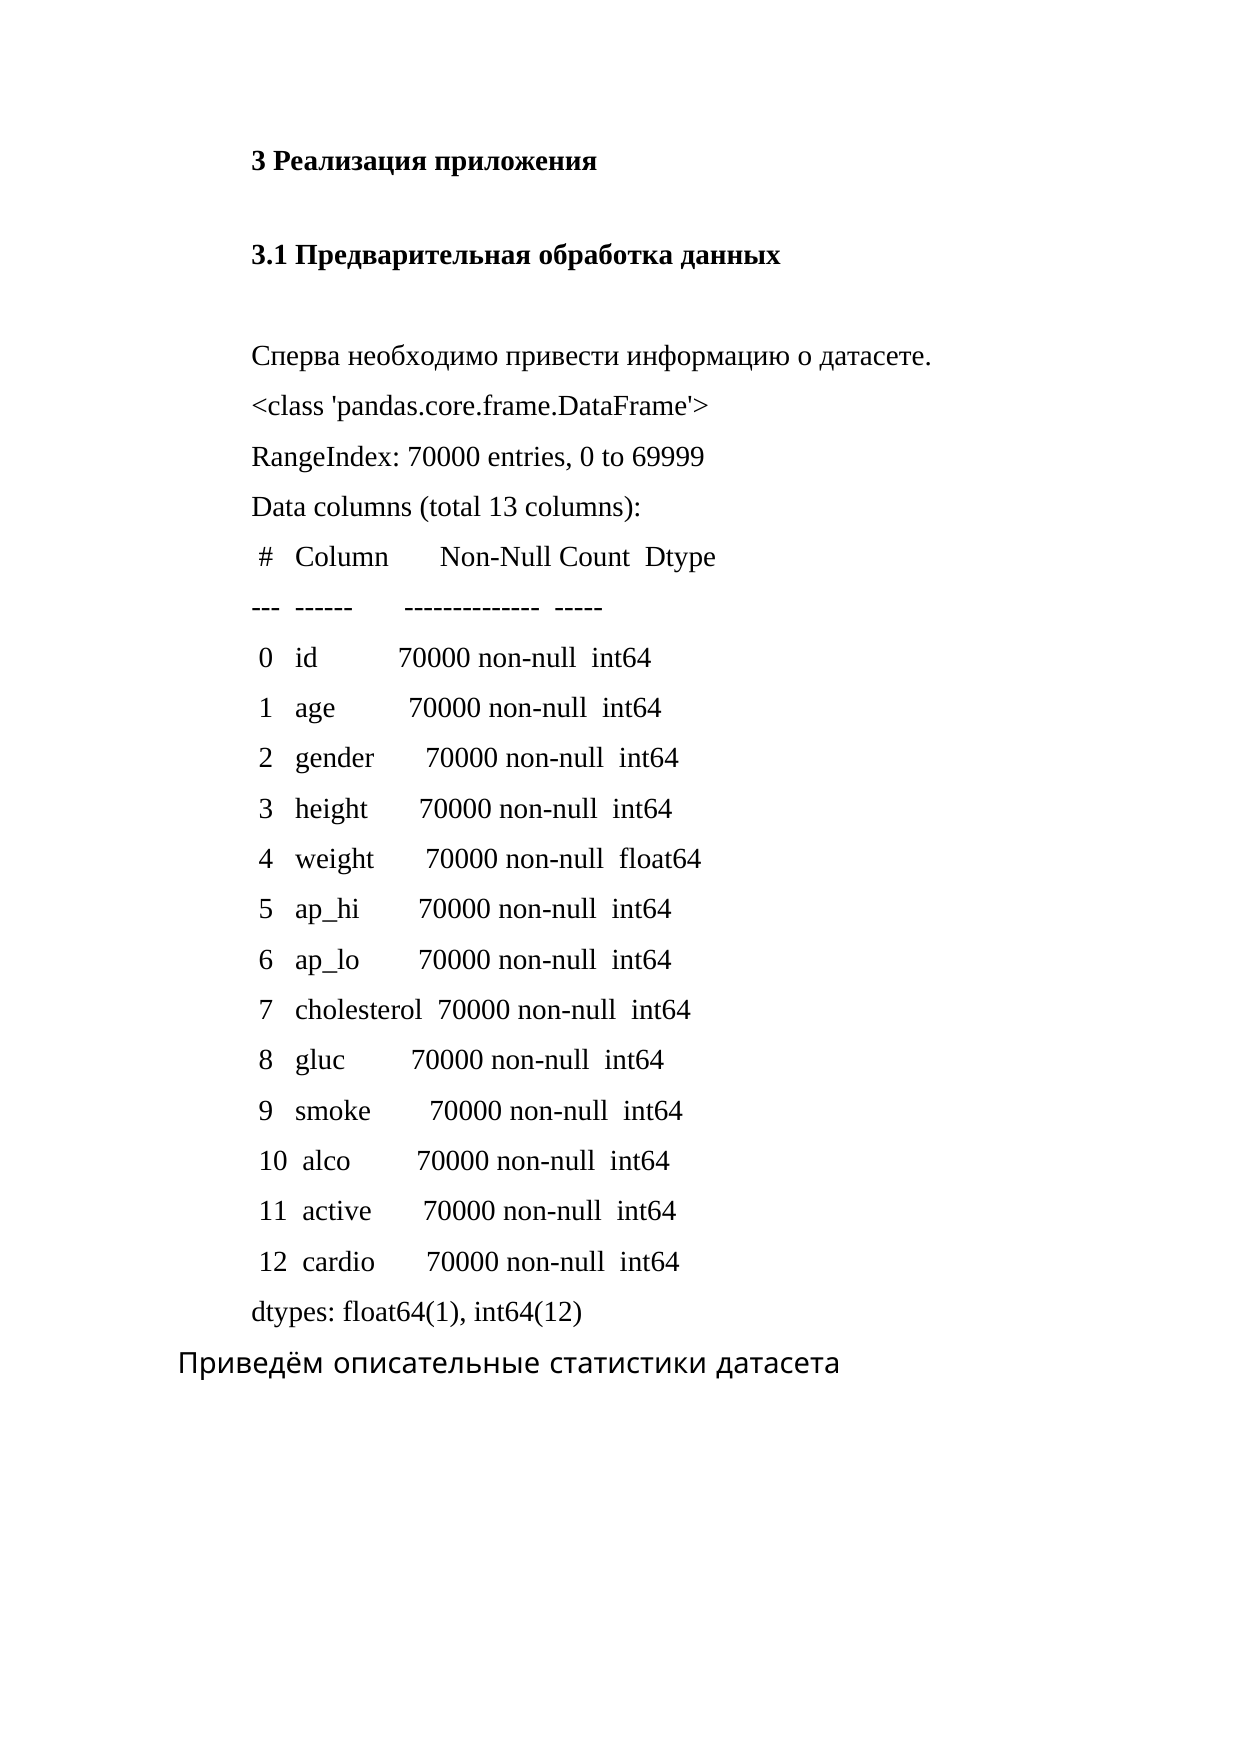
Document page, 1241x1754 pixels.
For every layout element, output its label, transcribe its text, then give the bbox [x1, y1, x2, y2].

text 5 ap_hi 70000 non-null int64 [177, 891, 1152, 925]
text --- ------ -------------- ----- [177, 589, 1152, 623]
text Сперва необходимо привести информацию о датасете. [177, 338, 1152, 372]
text # Column Non-Null Count Dtype [177, 539, 1152, 573]
text <class 'pandas.core.frame.DataFrame'> [177, 388, 1152, 422]
text 7 cholesterol 70000 non-null int64 [177, 992, 1152, 1026]
text 10 alco 70000 non-null int64 [177, 1143, 1152, 1177]
text 9 smoke 70000 non-null int64 [177, 1093, 1152, 1126]
text 8 gluc 70000 non-null int64 [177, 1042, 1152, 1076]
text 11 active 70000 non-null int64 [177, 1193, 1152, 1227]
text dtypes: float64(1), int64(12) [177, 1294, 1152, 1327]
text 1 age 70000 non-null int64 [177, 690, 1152, 724]
text 12 cardio 70000 non-null int64 [177, 1244, 1152, 1277]
text 6 ap_lo 70000 non-null int64 [177, 942, 1152, 975]
text 0 id 70000 non-null int64 [177, 640, 1152, 673]
text 3 height 70000 non-null int64 [177, 791, 1152, 824]
text 2 gender 70000 non-null int64 [177, 741, 1152, 774]
text RangeIndex: 70000 entries, 0 to 69999 [177, 439, 1152, 472]
subtitle Предварительная обработка данных [251, 237, 1152, 271]
text Data columns (total 13 columns): [177, 489, 1152, 522]
text 4 weight 70000 non-null float64 [177, 841, 1152, 875]
text Приведём описательные статистики датасета [177, 1344, 1152, 1379]
text 3 Реализация приложения [177, 143, 1152, 177]
